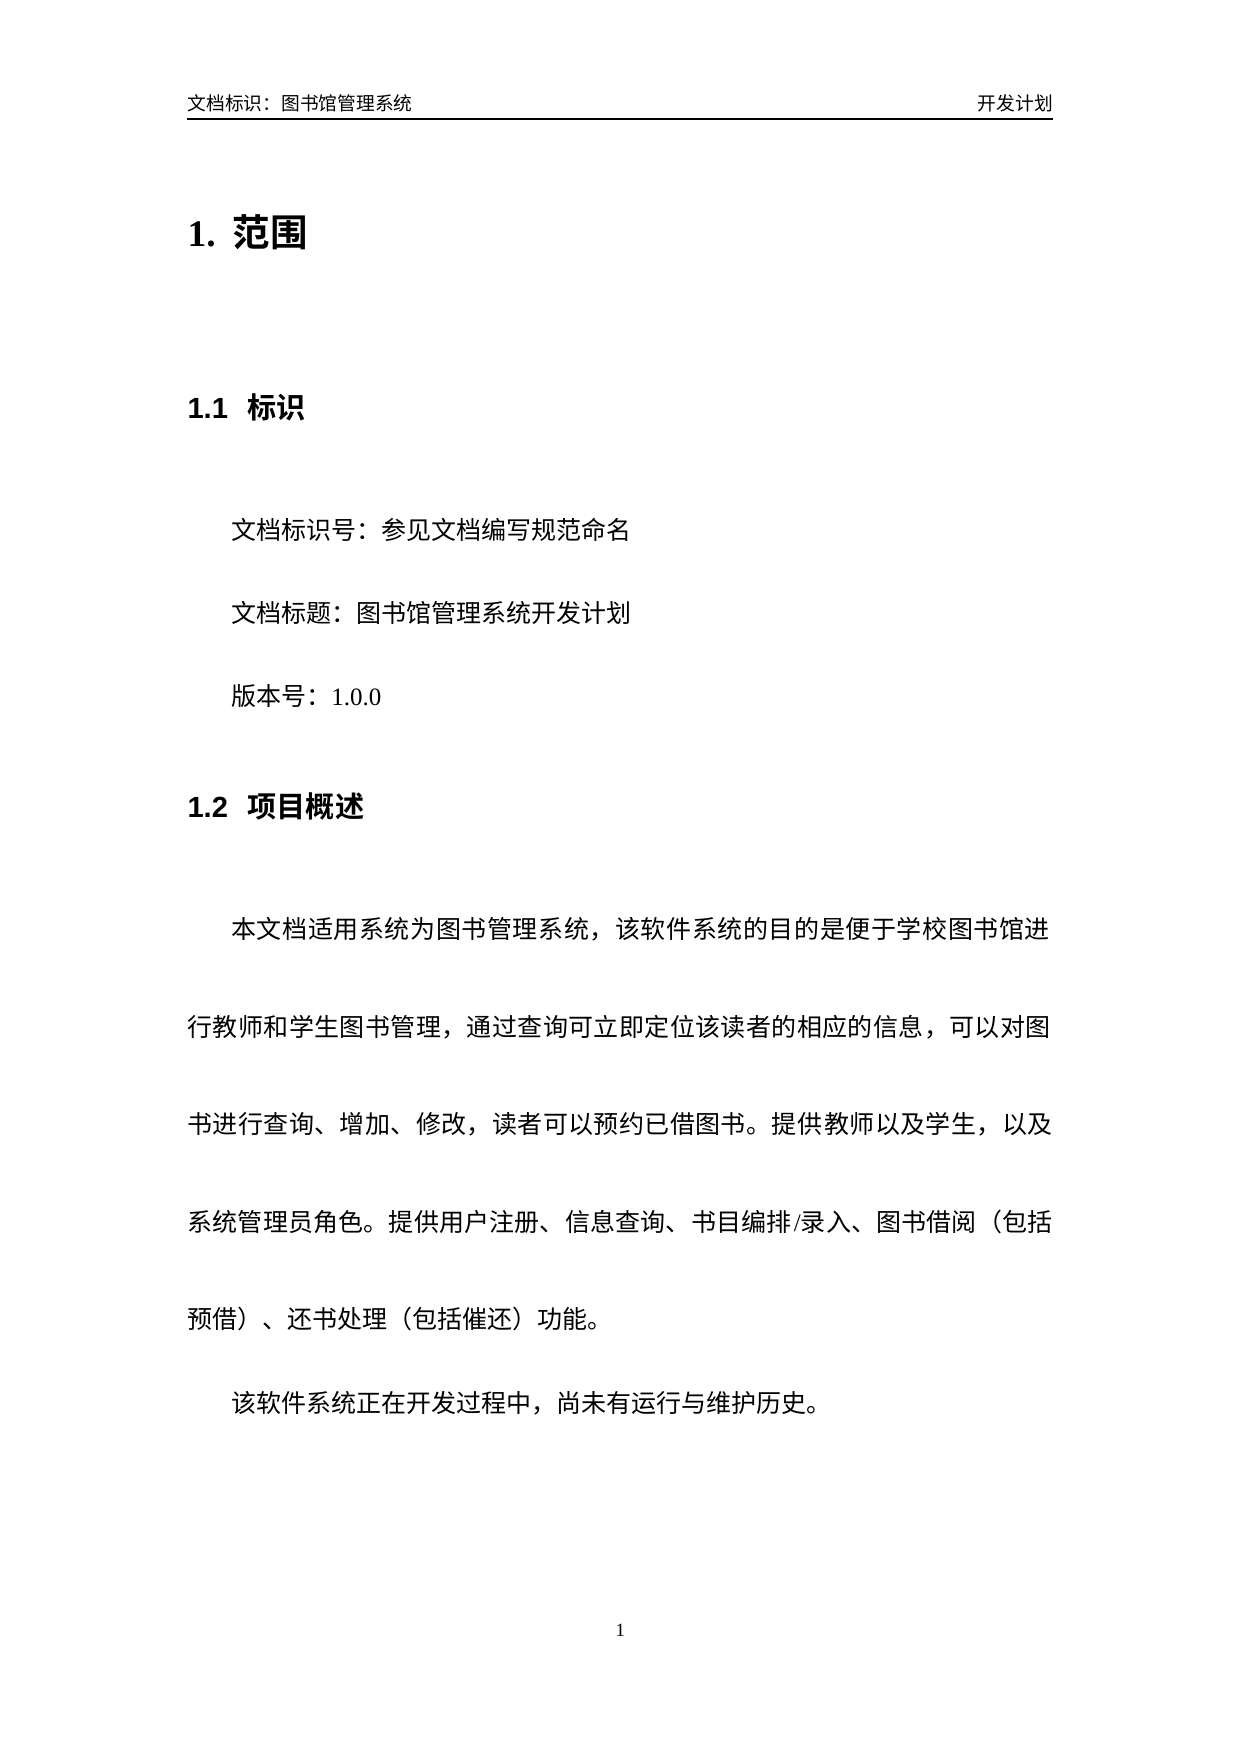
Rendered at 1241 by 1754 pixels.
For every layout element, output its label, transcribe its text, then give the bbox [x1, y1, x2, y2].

text 本文档适用系统为图书管理系统，该软件系统的目的是便于学校图书馆进行教师和学生图书管理，通过查询可立即定位该读者的相应的信息，可以对图书进行查询、增加、修改，读者可以预约已借图书。提供教师以及学生，以及系统管理员角色。提供用户注册、信息查询、书目编排/录入、图书借阅（包括预借）、还书处理（包括催还）功能。 [187, 896, 1053, 1351]
subtitle 标识 [187, 373, 1053, 438]
text 该软件系统正在开发过程中，尚未有运行与维护历史。 [187, 1369, 1053, 1434]
subtitle 项目概述 [187, 773, 1053, 838]
text 版本号：1.0.0 [187, 662, 1053, 727]
text 文档标识号：参见文档编写规范命名 [187, 496, 1053, 561]
text 文档标题：图书馆管理系统开发计划 [187, 579, 1053, 644]
subtitle 范围 [187, 197, 1053, 262]
